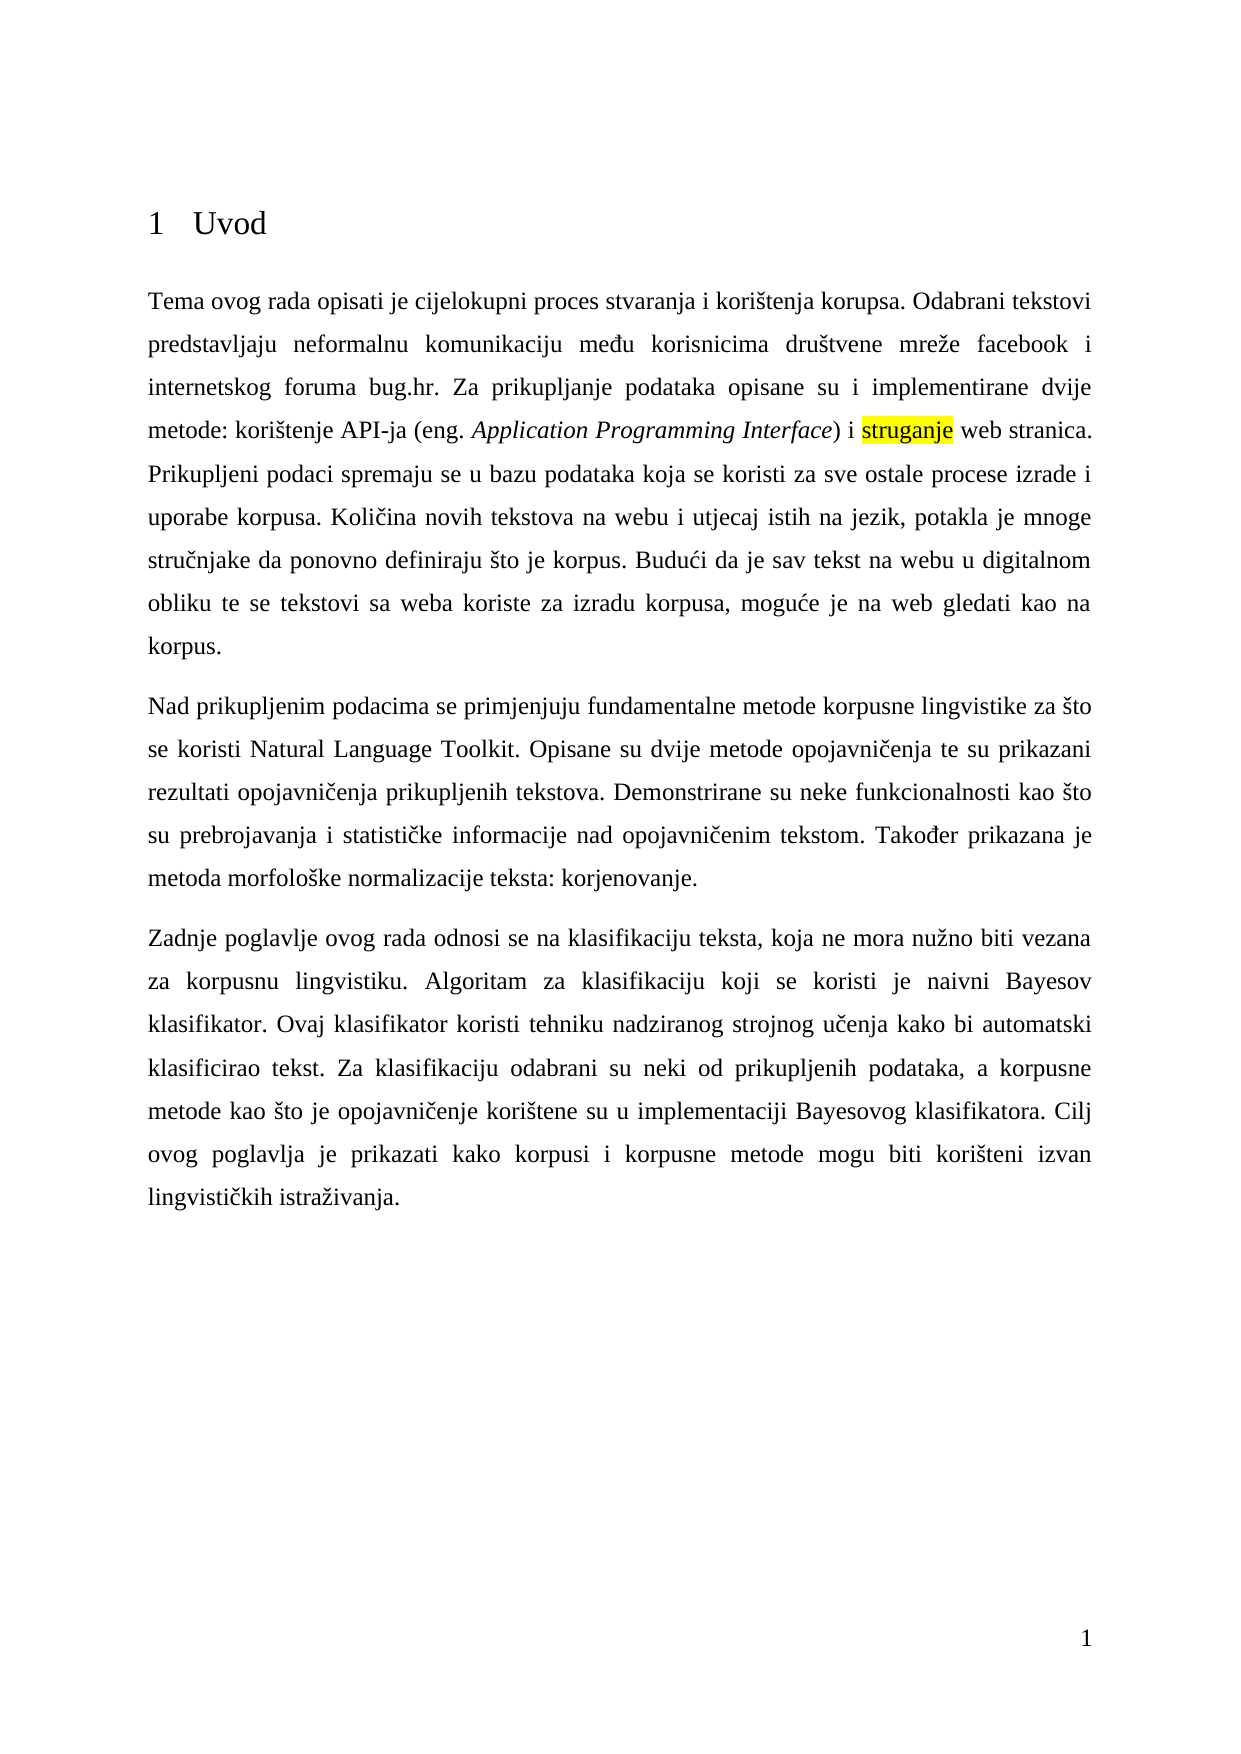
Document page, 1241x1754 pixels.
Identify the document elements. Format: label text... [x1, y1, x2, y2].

text Tema ovog rada opisati je cijelokupni proces stvaranja i korištenja korupsa. Odabrani tekstovi predstavljaju neformalnu komunikaciju među korisnicima društvene mreže facebook i internetskog foruma bug.hr. Za prikupljanje podataka opisane su i implementirane dvije metode: korištenje API-ja (eng. Application Programming Interface) i struganje web stranica. Prikupljeni podaci spremaju se u bazu podataka koja se koristi za sve ostale procese izrade i uporabe korpusa. Količina novih tekstova na webu i utjecaj istih na jezik, potakla je mnoge stručnjake da ponovno definiraju što je korpus. Budući da je sav tekst na webu u digitalnom obliku te se tekstovi sa weba koriste za izradu korpusa, moguće je na web gledati kao na korpus. [148, 286, 1093, 660]
text Nad prikupljenim podacima se primjenjuju fundamentalne metode korpusne lingvistike za što se koristi Natural Language Toolkit. Opisane su dvije metode opojavničenja te su prikazani rezultati opojavničenja prikupljenih tekstova. Demonstrirane su neke funkcionalnosti kao što su prebrojavanja i statističke informacije nad opojavničenim tekstom. Također prikazana je metoda morfološke normalizacije teksta: korjenovanje. [148, 691, 1093, 892]
text Zadnje poglavlje ovog rada odnosi se na klasifikaciju teksta, koja ne mora nužno biti vezana za korpusnu lingvistiku. Algoritam za klasifikaciju koji se koristi je naivni Bayesov klasifikator. Ovaj klasifikator koristi tehniku nadziranog strojnog učenja kako bi automatski klasificirao tekst. Za klasifikaciju odabrani su neki od prikupljenih podataka, a korpusne metode kao što je opojavničenje korištene su u implementaciji Bayesovog klasifikatora. Cilj ovog poglavlja je prikazati kako korpusi i korpusne metode mogu biti korišteni izvan lingvističkih istraživanja. [148, 923, 1093, 1211]
subtitle Uvod [148, 204, 1093, 242]
